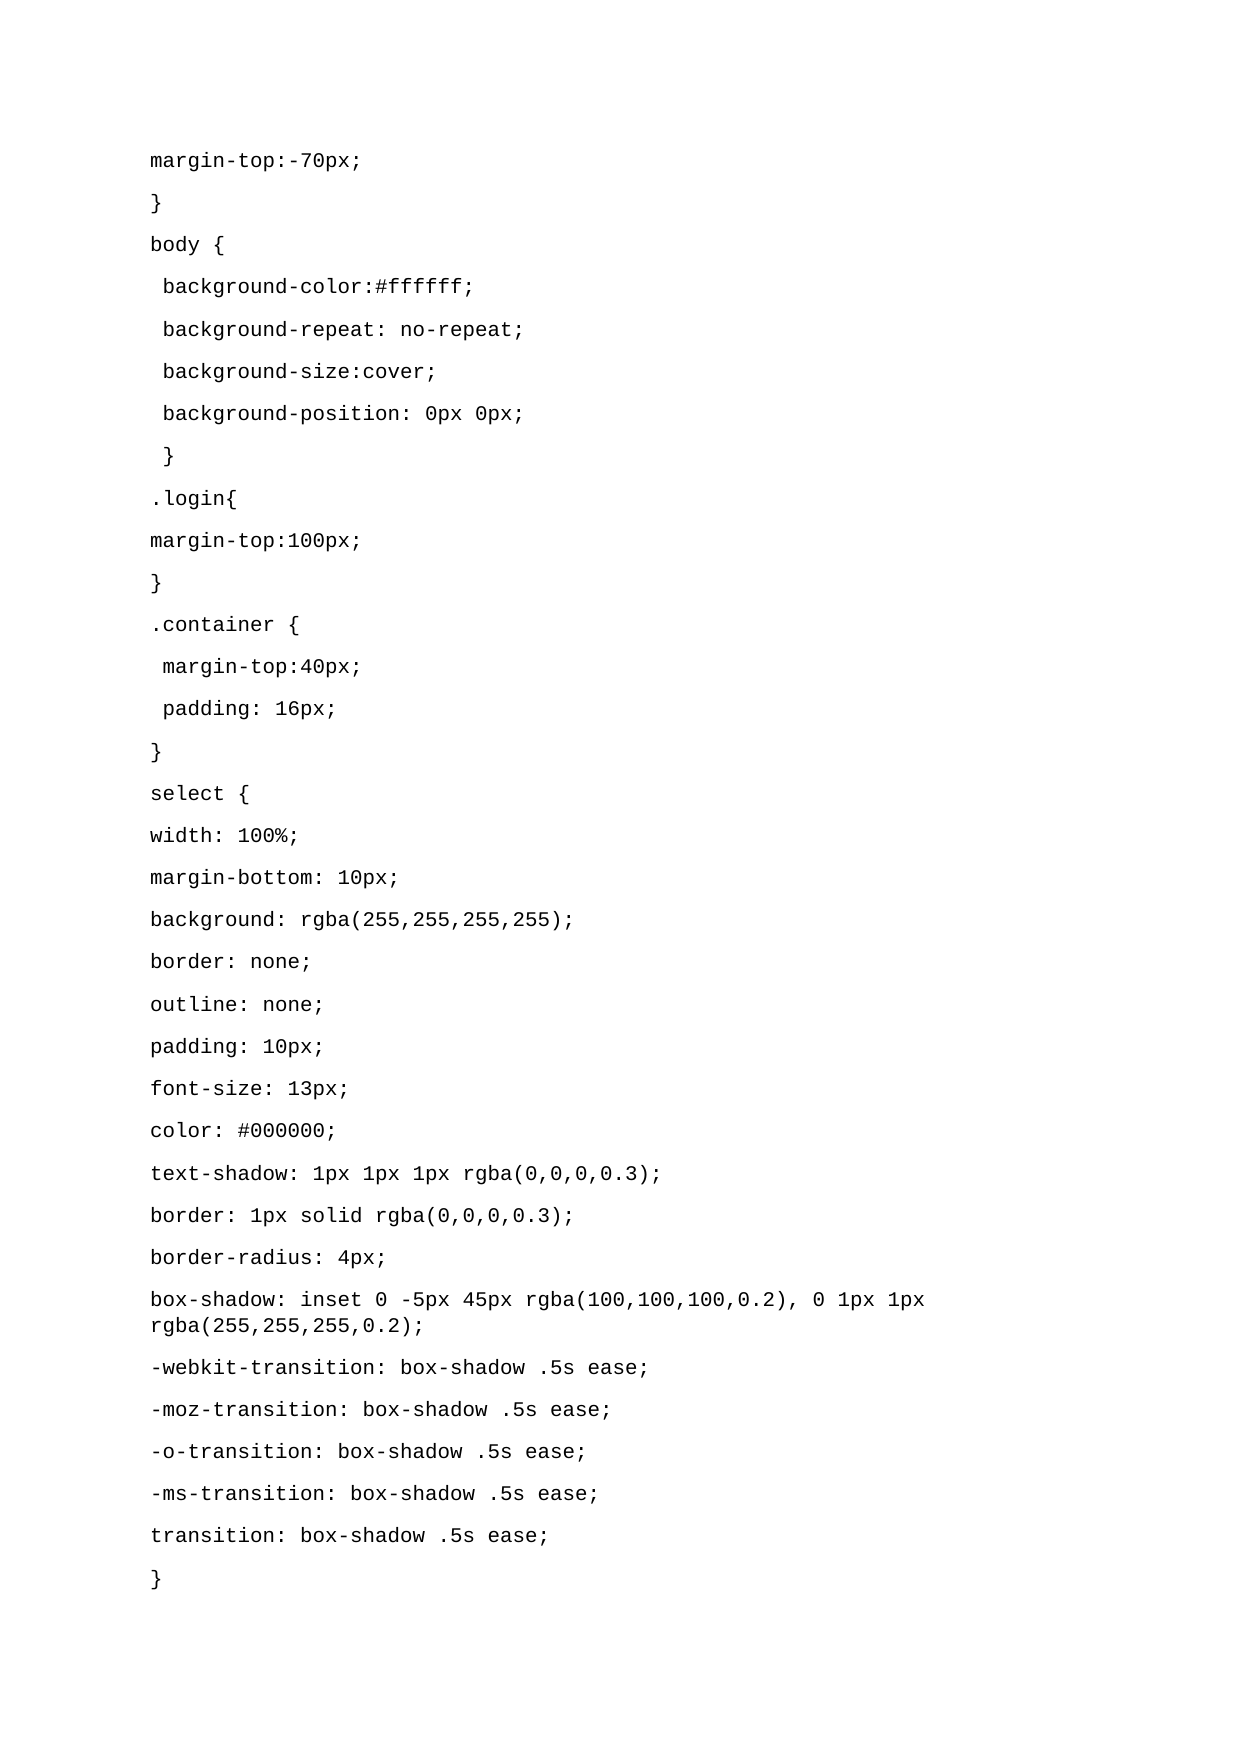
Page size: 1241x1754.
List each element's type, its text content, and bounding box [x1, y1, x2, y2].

text outline: none; [150, 994, 1090, 1017]
text .login{ [150, 487, 1090, 511]
text } [150, 445, 1090, 469]
text text-shadow: 1px 1px 1px rgba(0,0,0,0.3); [150, 1162, 1090, 1186]
text transition: box-shadow .5s ease; [150, 1526, 1090, 1549]
text background: rgba(255,255,255,255); [150, 909, 1090, 933]
text } [150, 741, 1090, 764]
text -o-transition: box-shadow .5s ease; [150, 1441, 1090, 1465]
text border-radius: 4px; [150, 1247, 1090, 1271]
text margin-top:-70px; [150, 150, 1090, 174]
text box-shadow: inset 0 -5px 45px rgba(100,100,100,0.2), 0 1px 1px rgba(255,255,255,0.2); [150, 1289, 1090, 1338]
text background-position: 0px 0px; [150, 403, 1090, 427]
text -webkit-transition: box-shadow .5s ease; [150, 1357, 1090, 1380]
text width: 100%; [150, 825, 1090, 849]
text margin-top:40px; [150, 656, 1090, 680]
text color: #000000; [150, 1120, 1090, 1144]
text background-size:cover; [150, 361, 1090, 384]
text border: none; [150, 952, 1090, 975]
text border: 1px solid rgba(0,0,0,0.3); [150, 1205, 1090, 1228]
text background-repeat: no-repeat; [150, 319, 1090, 342]
text margin-bottom: 10px; [150, 867, 1090, 891]
text body { [150, 234, 1090, 258]
text } [150, 1568, 1090, 1591]
text background-color:#ffffff; [150, 277, 1090, 300]
text select { [150, 783, 1090, 806]
text margin-top:100px; [150, 530, 1090, 553]
text font-size: 13px; [150, 1078, 1090, 1102]
text -ms-transition: box-shadow .5s ease; [150, 1483, 1090, 1507]
text padding: 10px; [150, 1036, 1090, 1059]
text .container { [150, 614, 1090, 638]
text -moz-transition: box-shadow .5s ease; [150, 1399, 1090, 1423]
text padding: 16px; [150, 698, 1090, 722]
text } [150, 192, 1090, 216]
text } [150, 572, 1090, 596]
